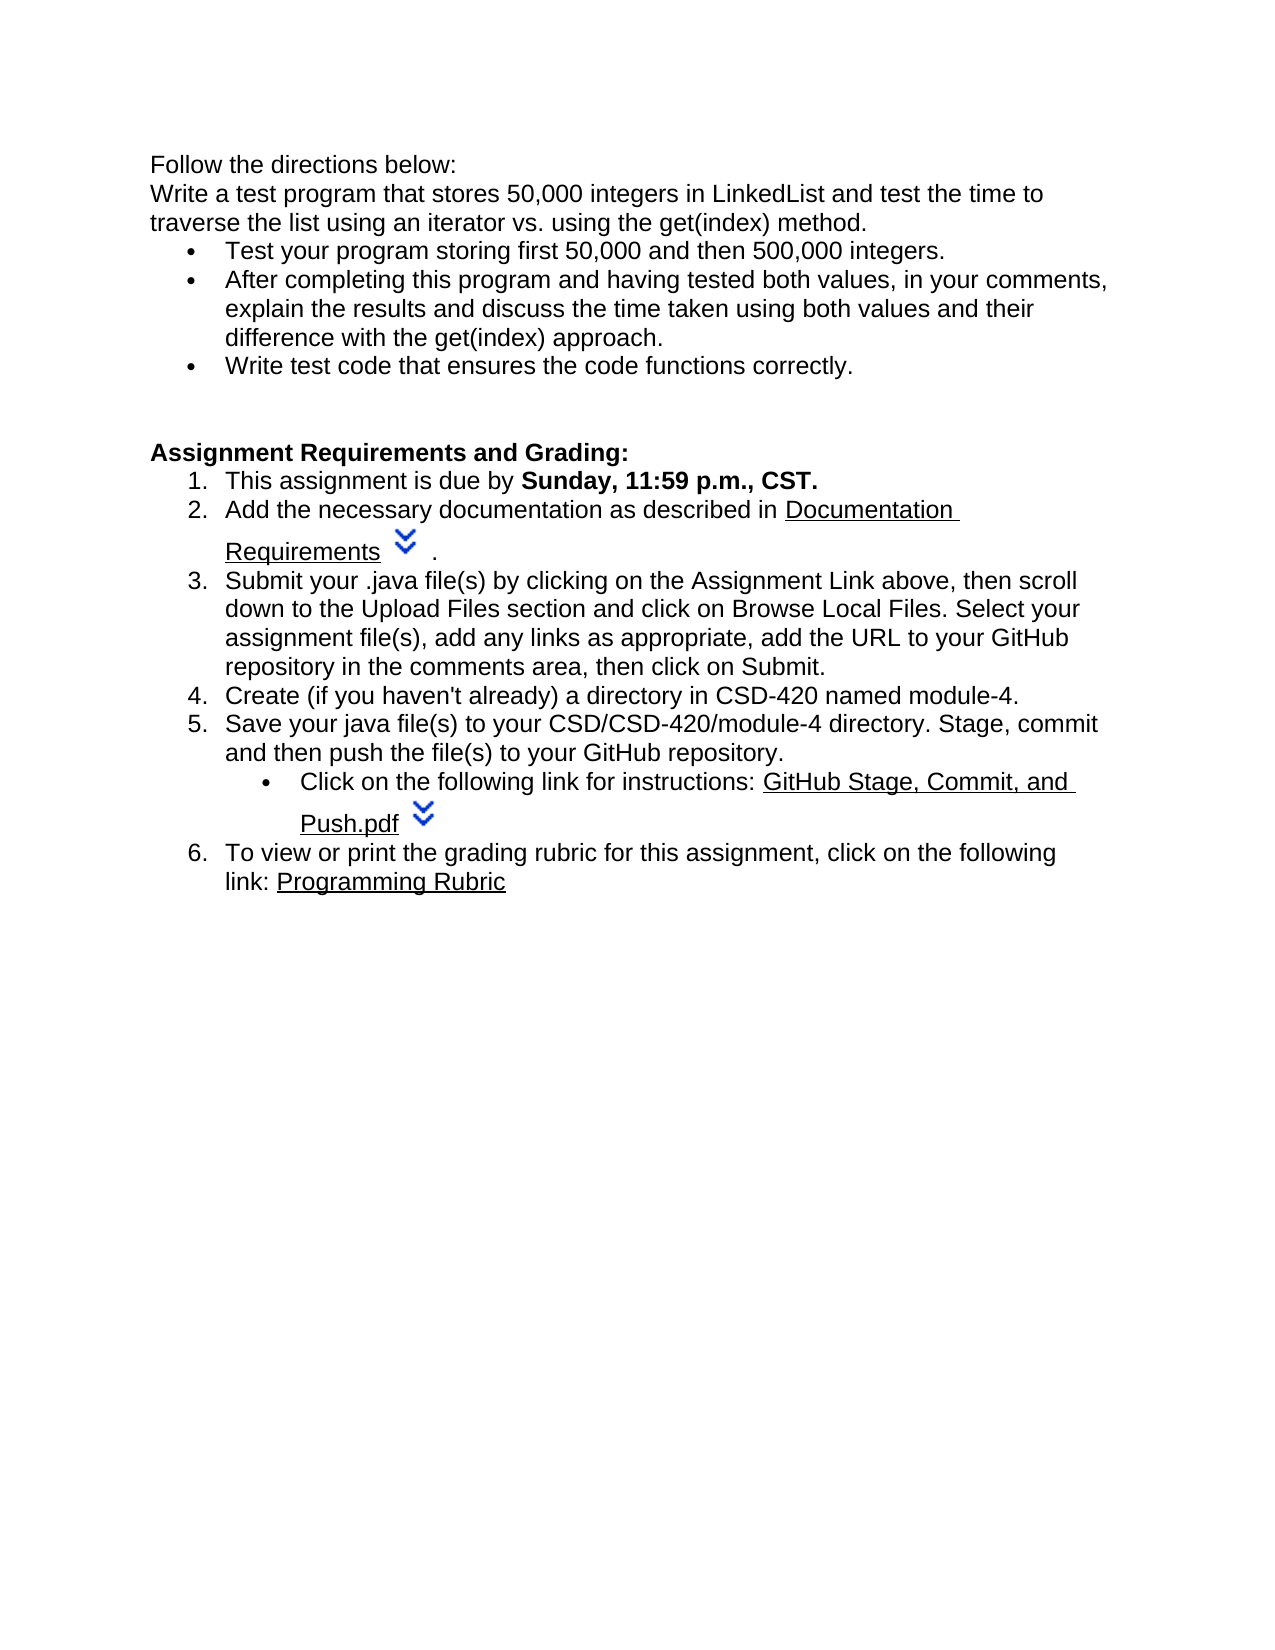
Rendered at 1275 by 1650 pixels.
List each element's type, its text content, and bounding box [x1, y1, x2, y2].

list Save your java file(s) to your CSD/CSD-420/module-4 directory. Stage, commit and then push the file(s) to your GitHub repository. [187, 709, 1125, 767]
text Write a test program that stores 50,000 integers in LinkedList and test the time to traverse the list using an iterator vs. using the get(index) method. [150, 179, 1125, 236]
list Test your program storing first 50,000 and then 500,000 integers. [187, 236, 1125, 265]
list This assignment is due by Sunday, 11:59 p.m., CST. [187, 466, 1125, 495]
list To view or print the grading rubric for this assignment, click on the following link: Programming Rubric [187, 838, 1125, 895]
list Submit your .java file(s) by clicking on the Assignment Link above, then scroll down to the Upload Files section and click on Browse Local Files. Select your assignment file(s), add any links as appropriate, add the URL to your GitHub repository in the comments area, then click on Submit. [187, 566, 1125, 681]
picture [405, 795, 443, 833]
list After completing this program and having tested both values, in your comments, explain the results and discuss the time taken using both values and their difference with the get(index) approach. [187, 265, 1125, 351]
text Follow the directions below: [150, 150, 1125, 179]
list Add the necessary documentation as described in Documentation Requirements . [187, 495, 1125, 566]
list Write test code that ensures the code functions correctly. [187, 351, 1125, 380]
list Click on the following link for instructions: GitHub Stage, Commit, and Push.pdf [262, 767, 1125, 838]
list Create (if you haven't already) a directory in CSD-420 named module-4. [187, 681, 1125, 709]
picture [387, 523, 425, 561]
text Assignment Requirements and Grading: [150, 437, 1125, 466]
